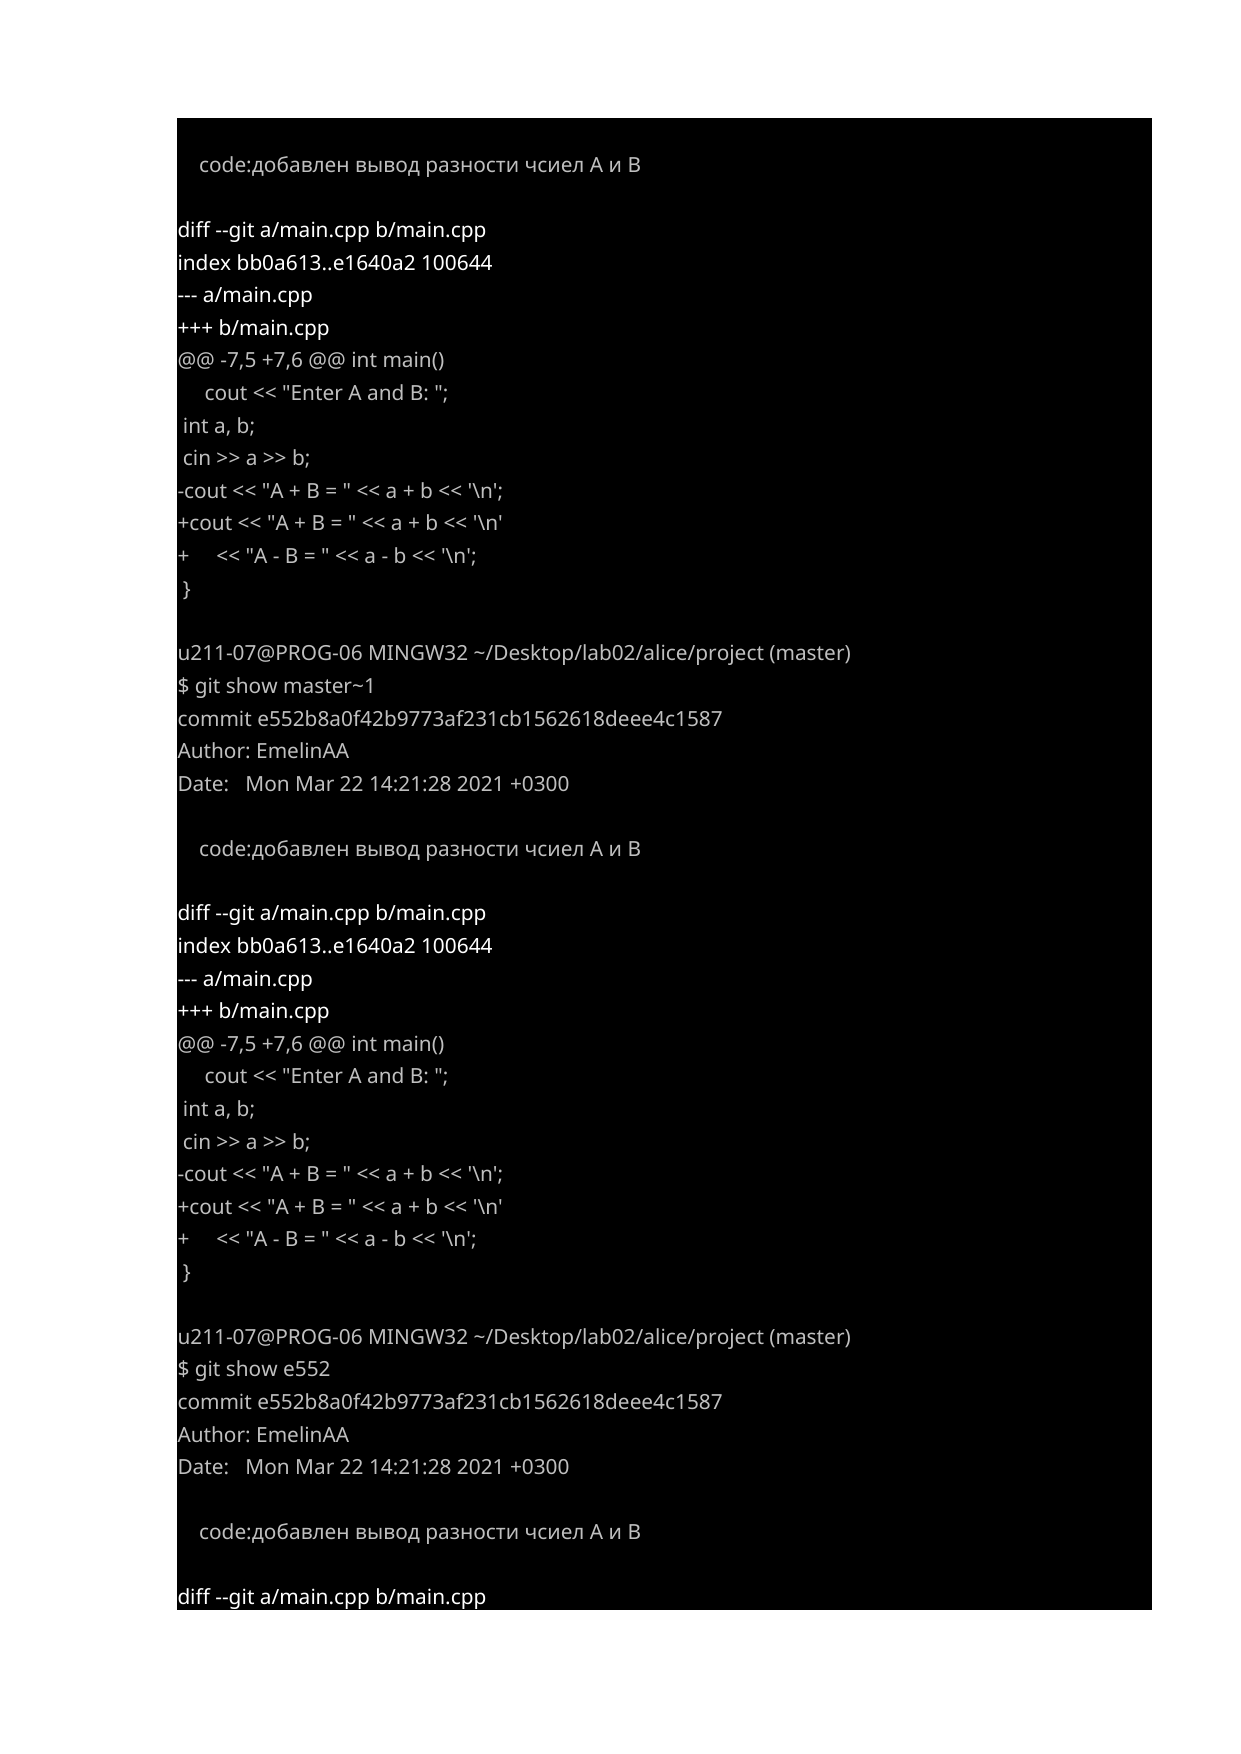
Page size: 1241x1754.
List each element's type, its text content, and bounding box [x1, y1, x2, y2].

text + << "A - B = " << a - b << '\n'; [177, 541, 1152, 569]
text @@ -7,5 +7,6 @@ int main() [177, 346, 1152, 374]
text diff --git a/main.cpp b/main.cpp [177, 1582, 1152, 1610]
text diff --git a/main.cpp b/main.cpp [177, 215, 1152, 243]
text } [177, 1257, 1152, 1286]
text code:добавлен вывод разности чсиел А и В [177, 150, 1152, 179]
text code:добавлен вывод разности чсиел А и В [177, 834, 1152, 862]
text @@ -7,5 +7,6 @@ int main() [177, 1029, 1152, 1057]
text cout << "Enter A and B: "; [177, 1062, 1152, 1090]
text code:добавлен вывод разности чсиел А и В [177, 1517, 1152, 1546]
text index bb0a613..e1640a2 100644 [177, 931, 1152, 959]
text u211-07@PROG-06 MINGW32 ~/Desktop/lab02/alice/project (master) [177, 638, 1152, 667]
text cin >> a >> b; [177, 1127, 1152, 1155]
text + << "A - B = " << a - b << '\n'; [177, 1224, 1152, 1253]
text --- a/main.cpp [177, 280, 1152, 309]
text index bb0a613..e1640a2 100644 [177, 248, 1152, 276]
text commit e552b8a0f42b9773af231cb1562618deee4c1587 [177, 704, 1152, 732]
text Author: EmelinAA [177, 1420, 1152, 1448]
text +cout << "A + B = " << a + b << '\n' [177, 508, 1152, 537]
text } [177, 574, 1152, 602]
text cin >> a >> b; [177, 443, 1152, 472]
text int a, b; [177, 411, 1152, 439]
text u211-07@PROG-06 MINGW32 ~/Desktop/lab02/alice/project (master) [177, 1322, 1152, 1350]
text +++ b/main.cpp [177, 996, 1152, 1025]
text int a, b; [177, 1094, 1152, 1123]
text Author: EmelinAA [177, 736, 1152, 765]
text Date: Mon Mar 22 14:21:28 2021 +0300 [177, 1452, 1152, 1481]
text Date: Mon Mar 22 14:21:28 2021 +0300 [177, 769, 1152, 797]
text -cout << "A + B = " << a + b << '\n'; [177, 476, 1152, 504]
text --- a/main.cpp [177, 964, 1152, 992]
text $ git show master~1 [177, 671, 1152, 699]
text +cout << "A + B = " << a + b << '\n' [177, 1192, 1152, 1220]
text -cout << "A + B = " << a + b << '\n'; [177, 1159, 1152, 1188]
text +++ b/main.cpp [177, 313, 1152, 341]
text diff --git a/main.cpp b/main.cpp [177, 898, 1152, 927]
text $ git show e552 [177, 1354, 1152, 1383]
text cout << "Enter A and B: "; [177, 378, 1152, 407]
text commit e552b8a0f42b9773af231cb1562618deee4c1587 [177, 1387, 1152, 1416]
